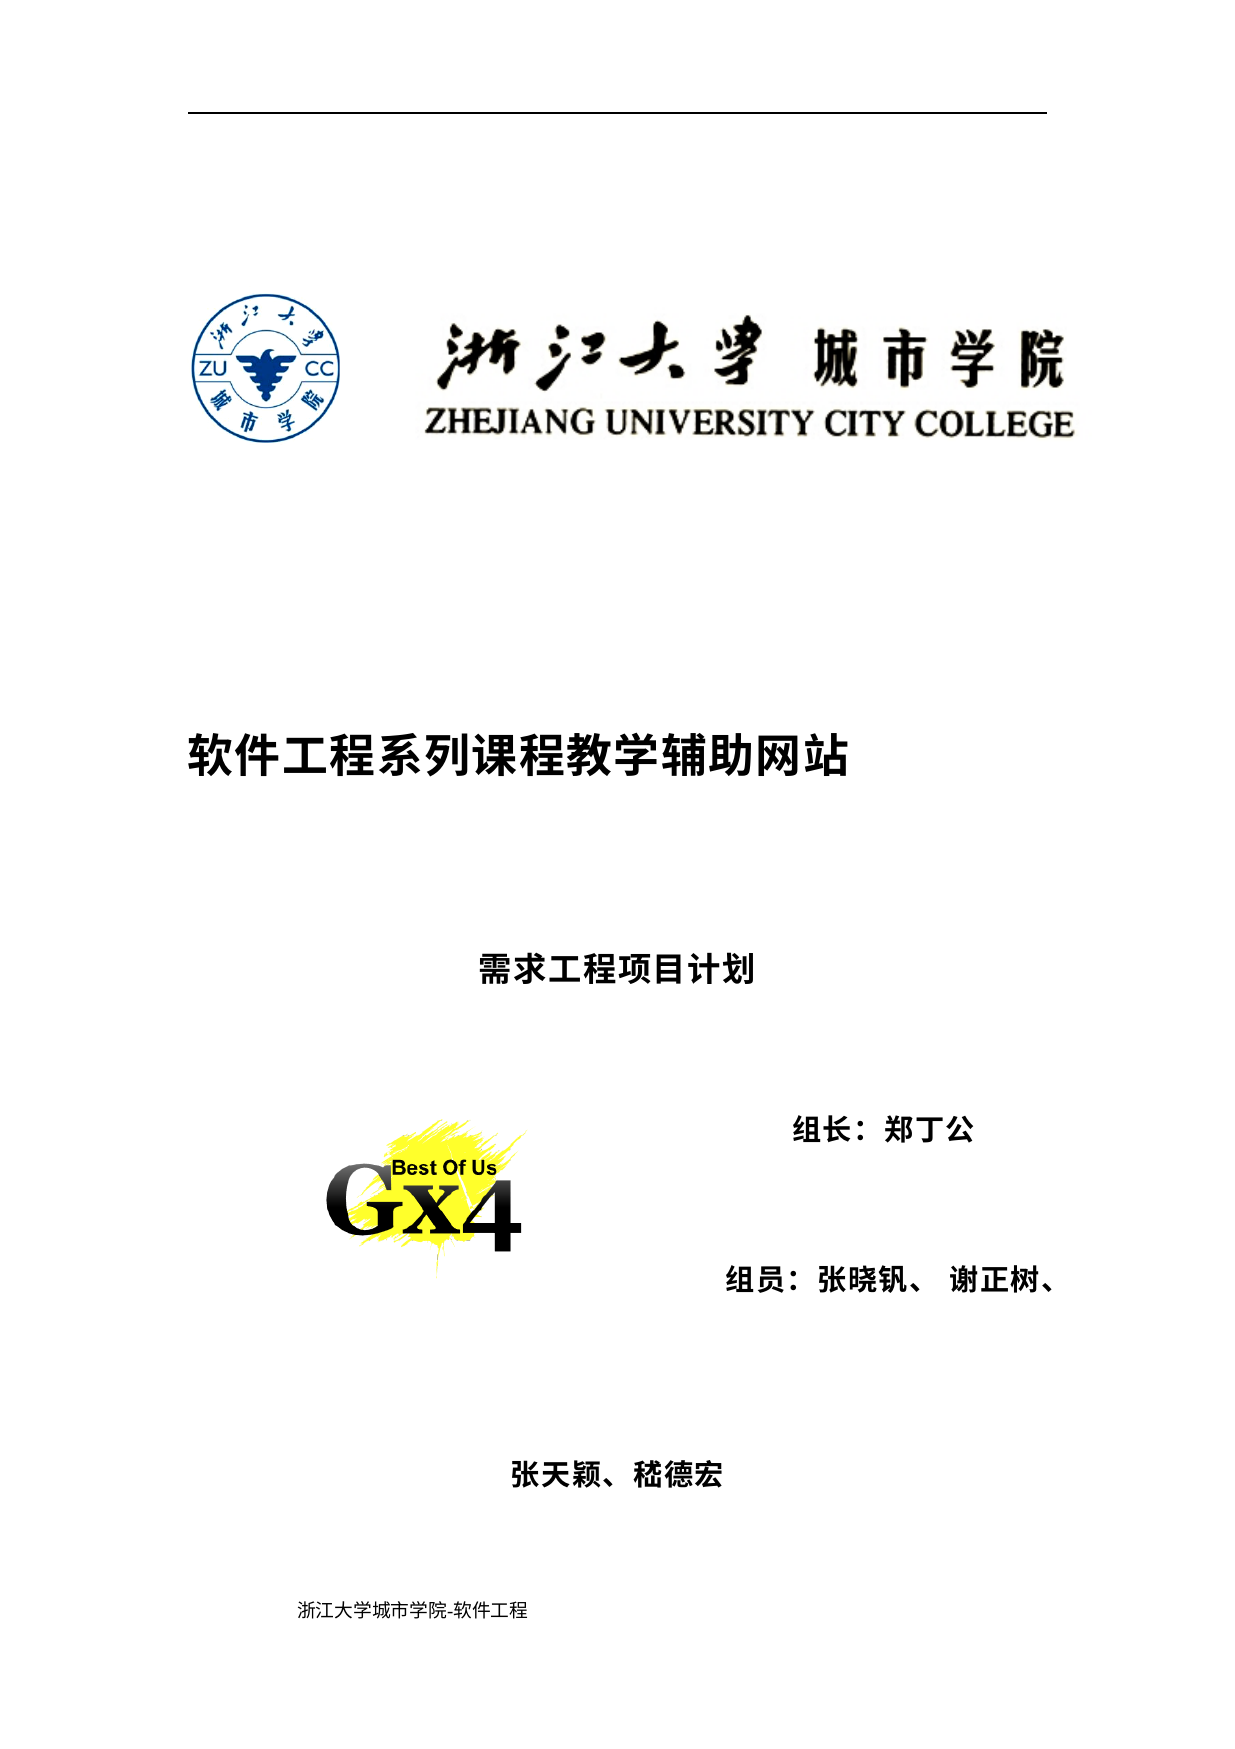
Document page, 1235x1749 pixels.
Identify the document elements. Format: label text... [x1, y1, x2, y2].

picture [187, 1032, 702, 1406]
picture [391, 264, 1099, 493]
subtitle 组长：郑丁公 [702, 1096, 1047, 1161]
picture [185, 286, 340, 445]
subtitle 需求工程项目计划 [187, 934, 1047, 999]
subtitle 软件工程系列课程教学辅助网站 [187, 346, 1047, 801]
subtitle 组员：张晓钒、 谢正树、张天颖、嵇德宏 [187, 1245, 1047, 1505]
